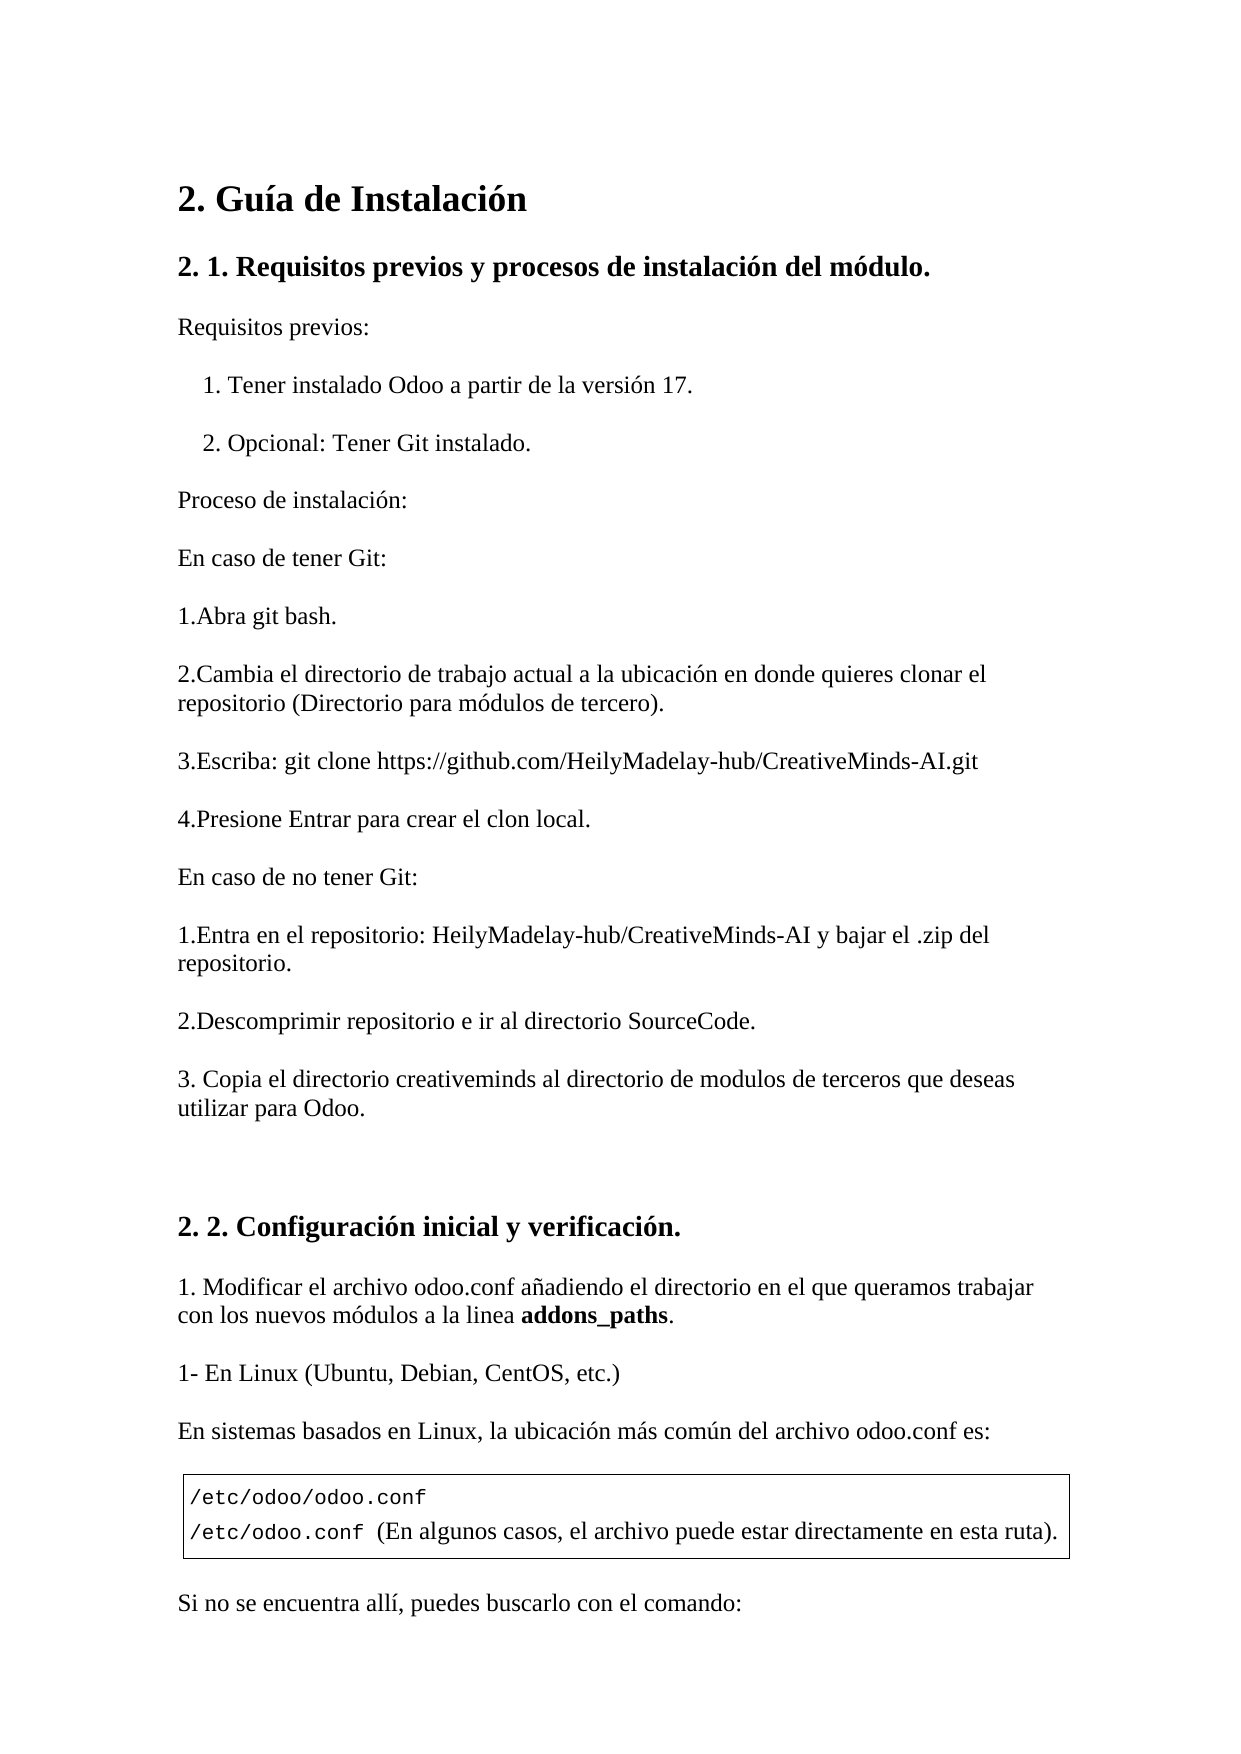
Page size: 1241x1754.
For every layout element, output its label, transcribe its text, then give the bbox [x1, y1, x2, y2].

list 1.Entra en el repositorio: HeilyMadelay-hub/CreativeMinds-AI y bajar el .zip del repositorio. [177, 920, 1063, 977]
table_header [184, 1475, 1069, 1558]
list 3. Copia el directorio creativeminds al directorio de modulos de terceros que deseas utilizar para Odoo. [177, 1064, 1063, 1122]
list 2. Opcional: Tener Git instalado. [177, 428, 1063, 456]
list Proceso de instalación: [177, 486, 1063, 514]
list 2. 2. Configuración inicial y verificación. [177, 1209, 1063, 1242]
text 2. Guía de Instalación [177, 177, 1063, 220]
list 1.Abra git bash. [177, 601, 1063, 630]
list 4.Presione Entrar para crear el clon local. [177, 804, 1063, 833]
list En sistemas basados en Linux, la ubicación más común del archivo odoo.conf es: [177, 1416, 1063, 1445]
list En caso de tener Git: [177, 543, 1063, 572]
list Si no se encuentra allí, puedes buscarlo con el comando: [177, 1588, 1063, 1617]
list 2.Descomprimir repositorio e ir al directorio SourceCode. [177, 1006, 1063, 1035]
list 2. 1. Requisitos previos y procesos de instalación del módulo. [177, 249, 1063, 283]
list 1- En Linux (Ubuntu, Debian, CentOS, etc.) [177, 1358, 1063, 1387]
list 2.Cambia el directorio de trabajo actual a la ubicación en donde quieres clonar el repositorio (Directorio para módulos de tercero). [177, 659, 1063, 717]
list Requisitos previos: [177, 312, 1063, 341]
list 1. Modificar el archivo odoo.conf añadiendo el directorio en el que queramos trabajar con los nuevos módulos a la linea addons_paths. [177, 1272, 1063, 1329]
list En caso de no tener Git: [177, 862, 1063, 891]
list 1. Tener instalado Odoo a partir de la versión 17. [177, 370, 1063, 398]
list 3.Escriba: git clone https://github.com/HeilyMadelay-hub/CreativeMinds-AI.git [177, 746, 1063, 775]
